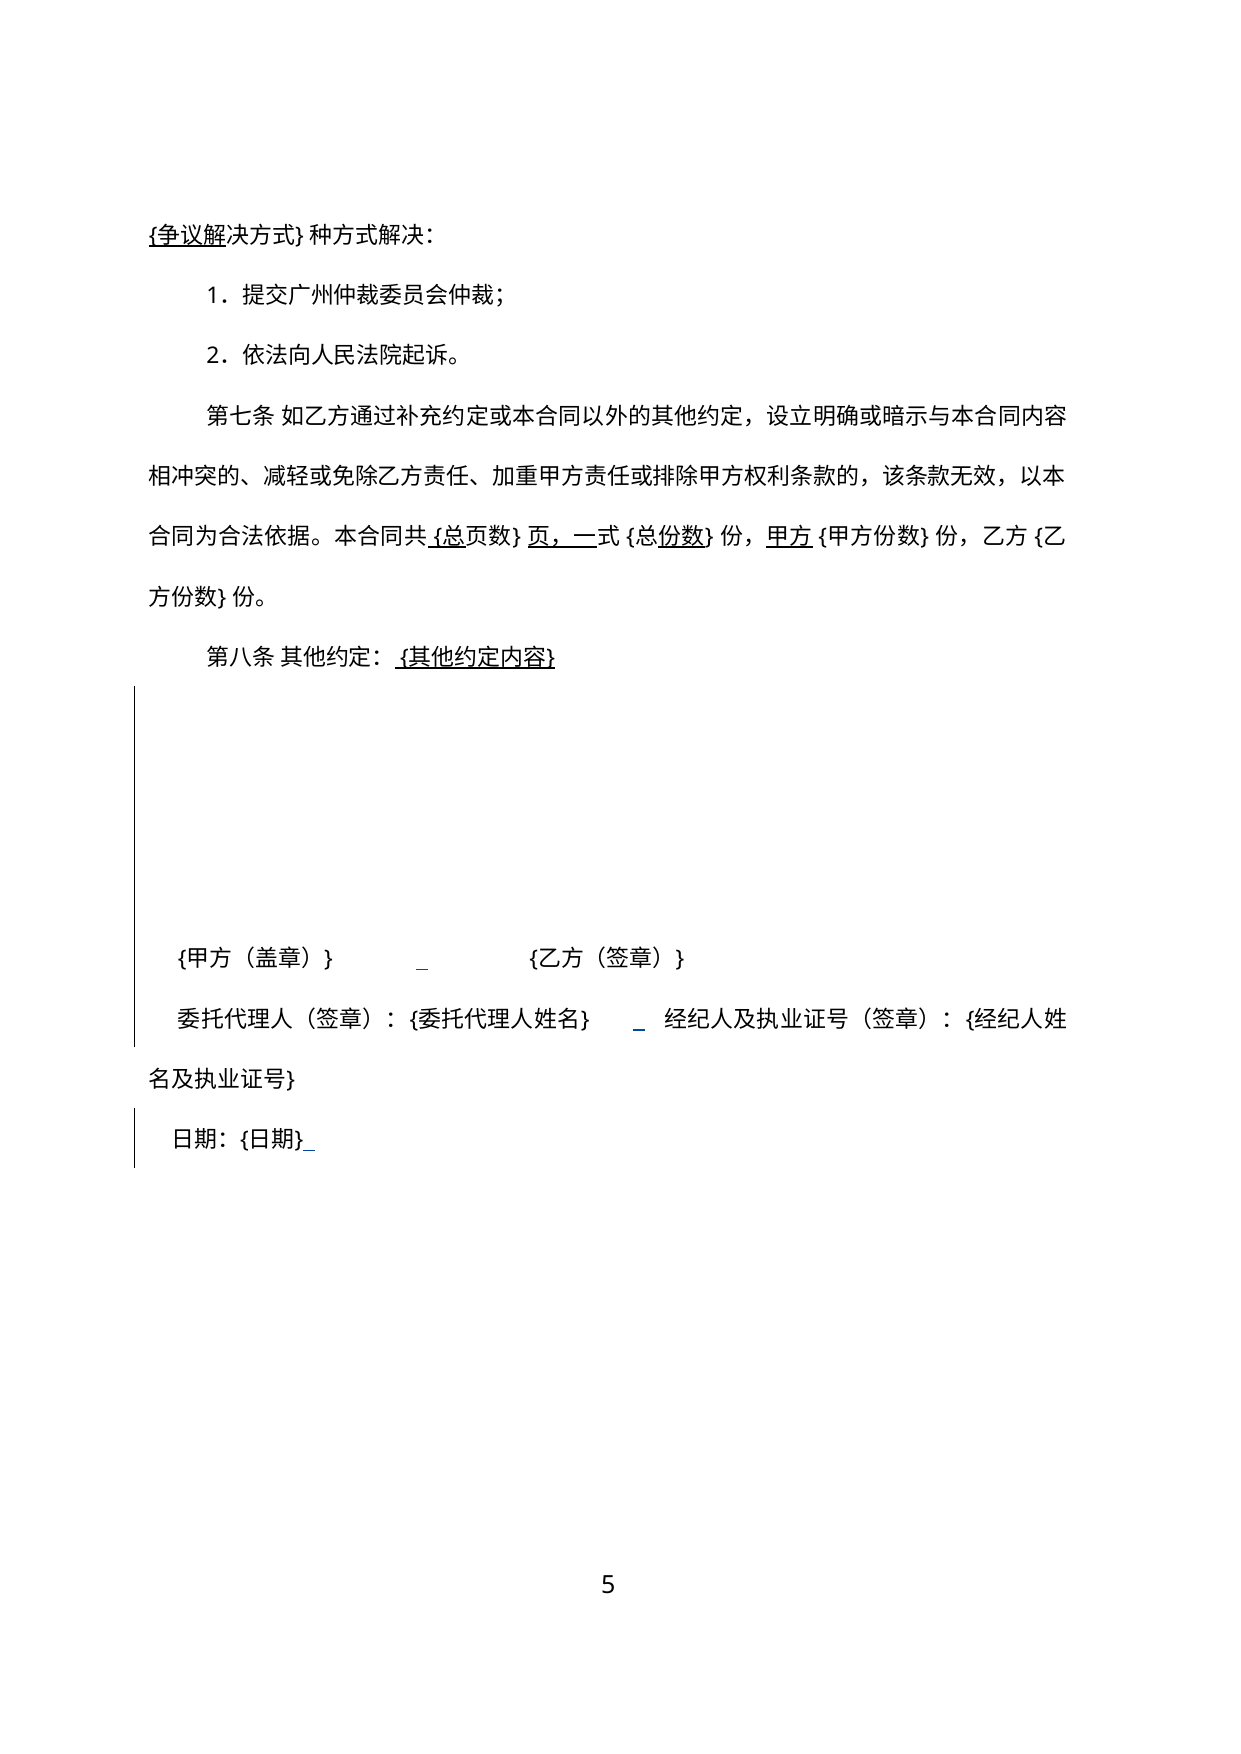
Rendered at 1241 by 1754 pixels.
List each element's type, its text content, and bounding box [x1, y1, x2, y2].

text 1．提交广州仲裁委员会仲裁； [148, 263, 1067, 324]
text 日期：{日期} [148, 1108, 1067, 1168]
text 2．依法向人民法院起诉。 [148, 324, 1067, 384]
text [148, 203, 1067, 263]
text {甲方（盖章）} {乙方（签章）} [148, 927, 1067, 987]
text 第八条 其他约定： {其他约定内容} [148, 625, 1067, 686]
text 第七条 如乙方通过补充约定或本合同以外的其他约定，设立明确或暗示与本合同内容相冲突的、减轻或免除乙方责任、加重甲方责任或排除甲方权利条款的，该条款无效，以本合同为合法依据。本合同共 {总页数} 页，一式 {总份数} 份，甲方 {甲方份数} 份，乙方 {乙方份数} 份。 [148, 384, 1067, 625]
text 委托代理人（签章）：{委托代理人姓名} 经纪人及执业证号（签章）：{经纪人姓名及执业证号} [148, 987, 1067, 1108]
